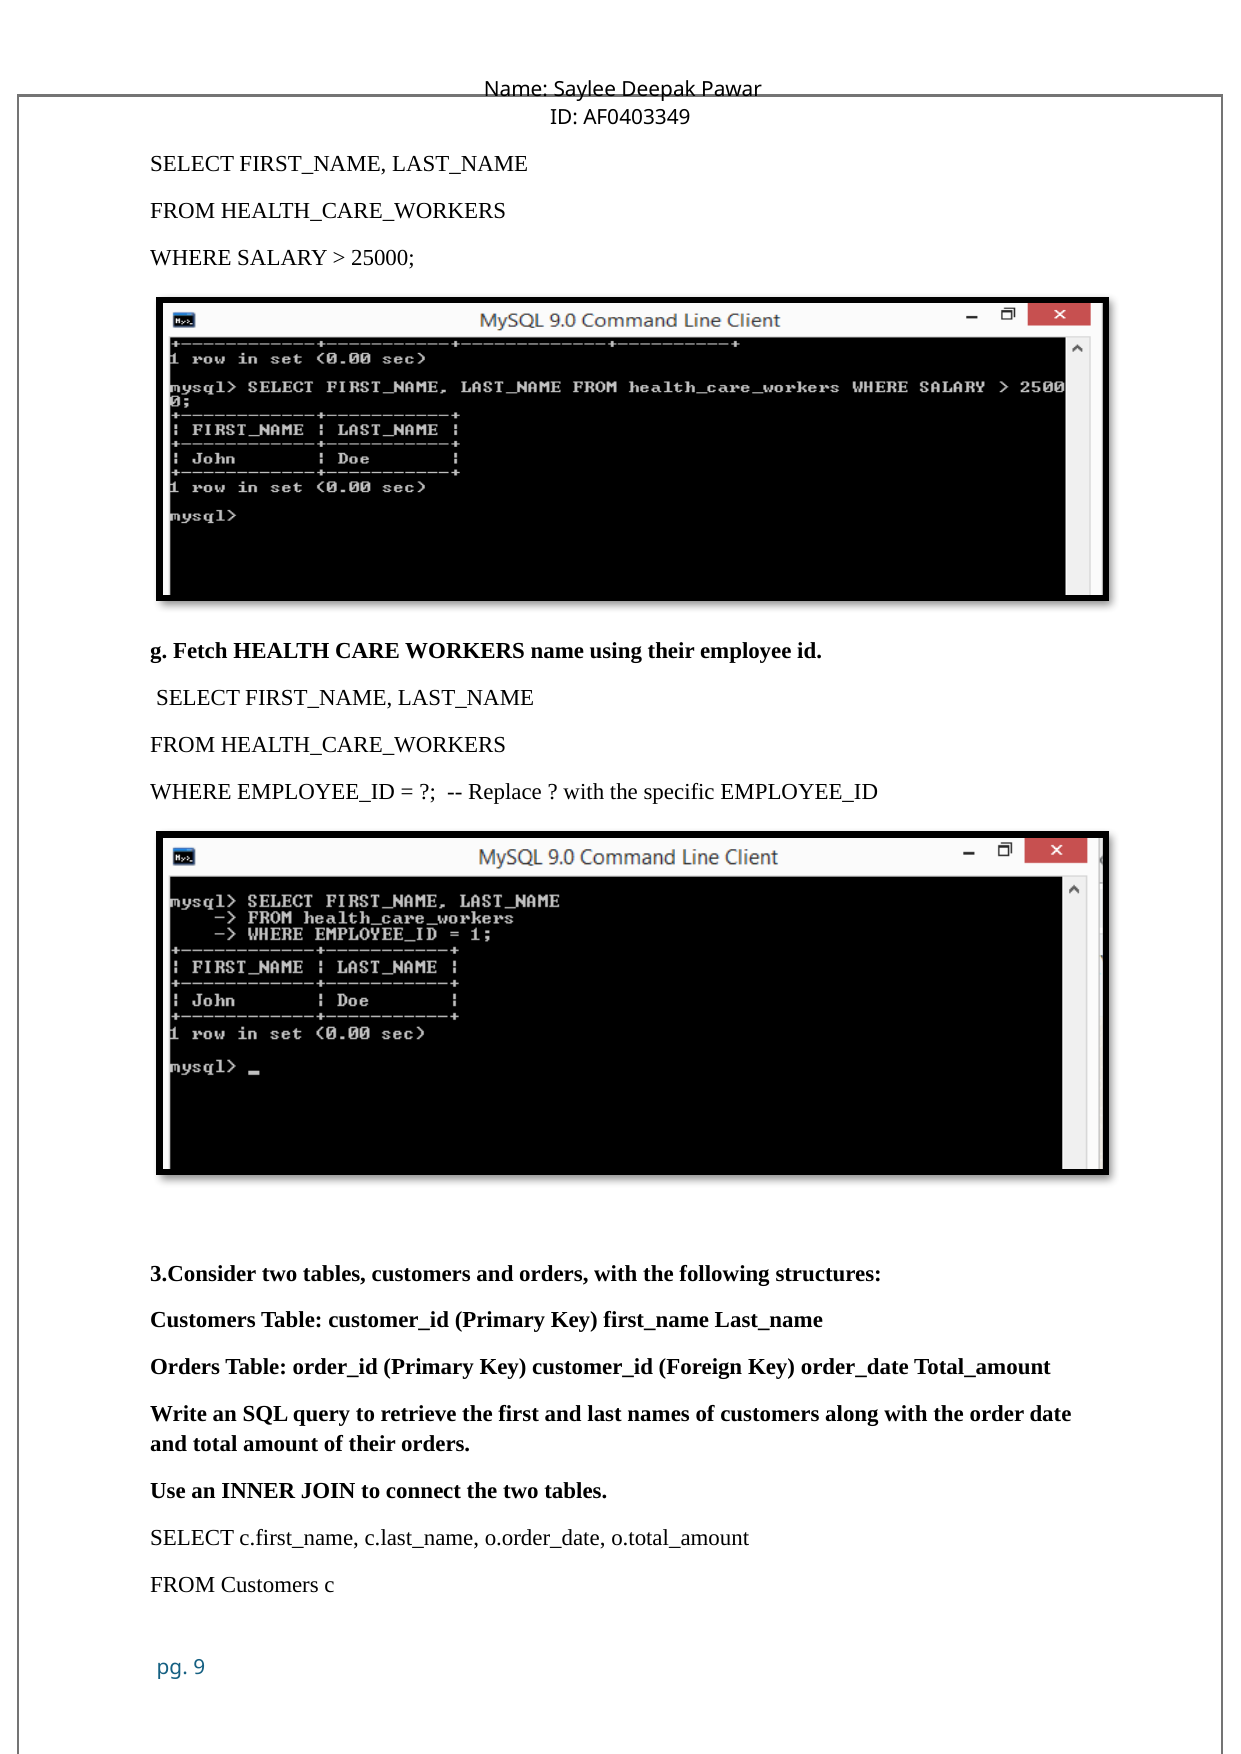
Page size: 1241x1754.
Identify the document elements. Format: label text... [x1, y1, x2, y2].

text FROM HEALTH_CARE_WORKERS [150, 197, 1090, 223]
text Orders Table: order_id (Primary Key) customer_id (Foreign Key) order_date Total_amount [150, 1353, 1090, 1380]
text Write an SQL query to retrieve the first and last names of customers along with the order date and total amount of their orders. [150, 1400, 1090, 1457]
text SELECT c.first_name, c.last_name, o.order_date, o.total_amount [150, 1524, 1090, 1551]
text FROM HEALTH_CARE_WORKERS [150, 731, 1090, 758]
text SELECT FIRST_NAME, LAST_NAME [150, 150, 1090, 176]
picture [163, 303, 1103, 595]
text WHERE EMPLOYEE_ID = ?; -- Replace ? with the specific EMPLOYEE_ID [150, 778, 1090, 804]
text WHERE SALARY > 25000; [150, 244, 1090, 270]
text Customers Table: customer_id (Primary Key) first_name Last_name [150, 1306, 1090, 1333]
picture [163, 838, 1103, 1169]
text FROM Customers c [150, 1571, 1090, 1597]
text SELECT FIRST_NAME, LAST_NAME [150, 684, 1090, 711]
text 3.Consider two tables, customers and orders, with the following structures: [150, 1259, 1090, 1286]
text Use an INNER JOIN to connect the two tables. [150, 1477, 1090, 1504]
text g. Fetch HEALTH CARE WORKERS name using their employee id. [150, 638, 1090, 664]
